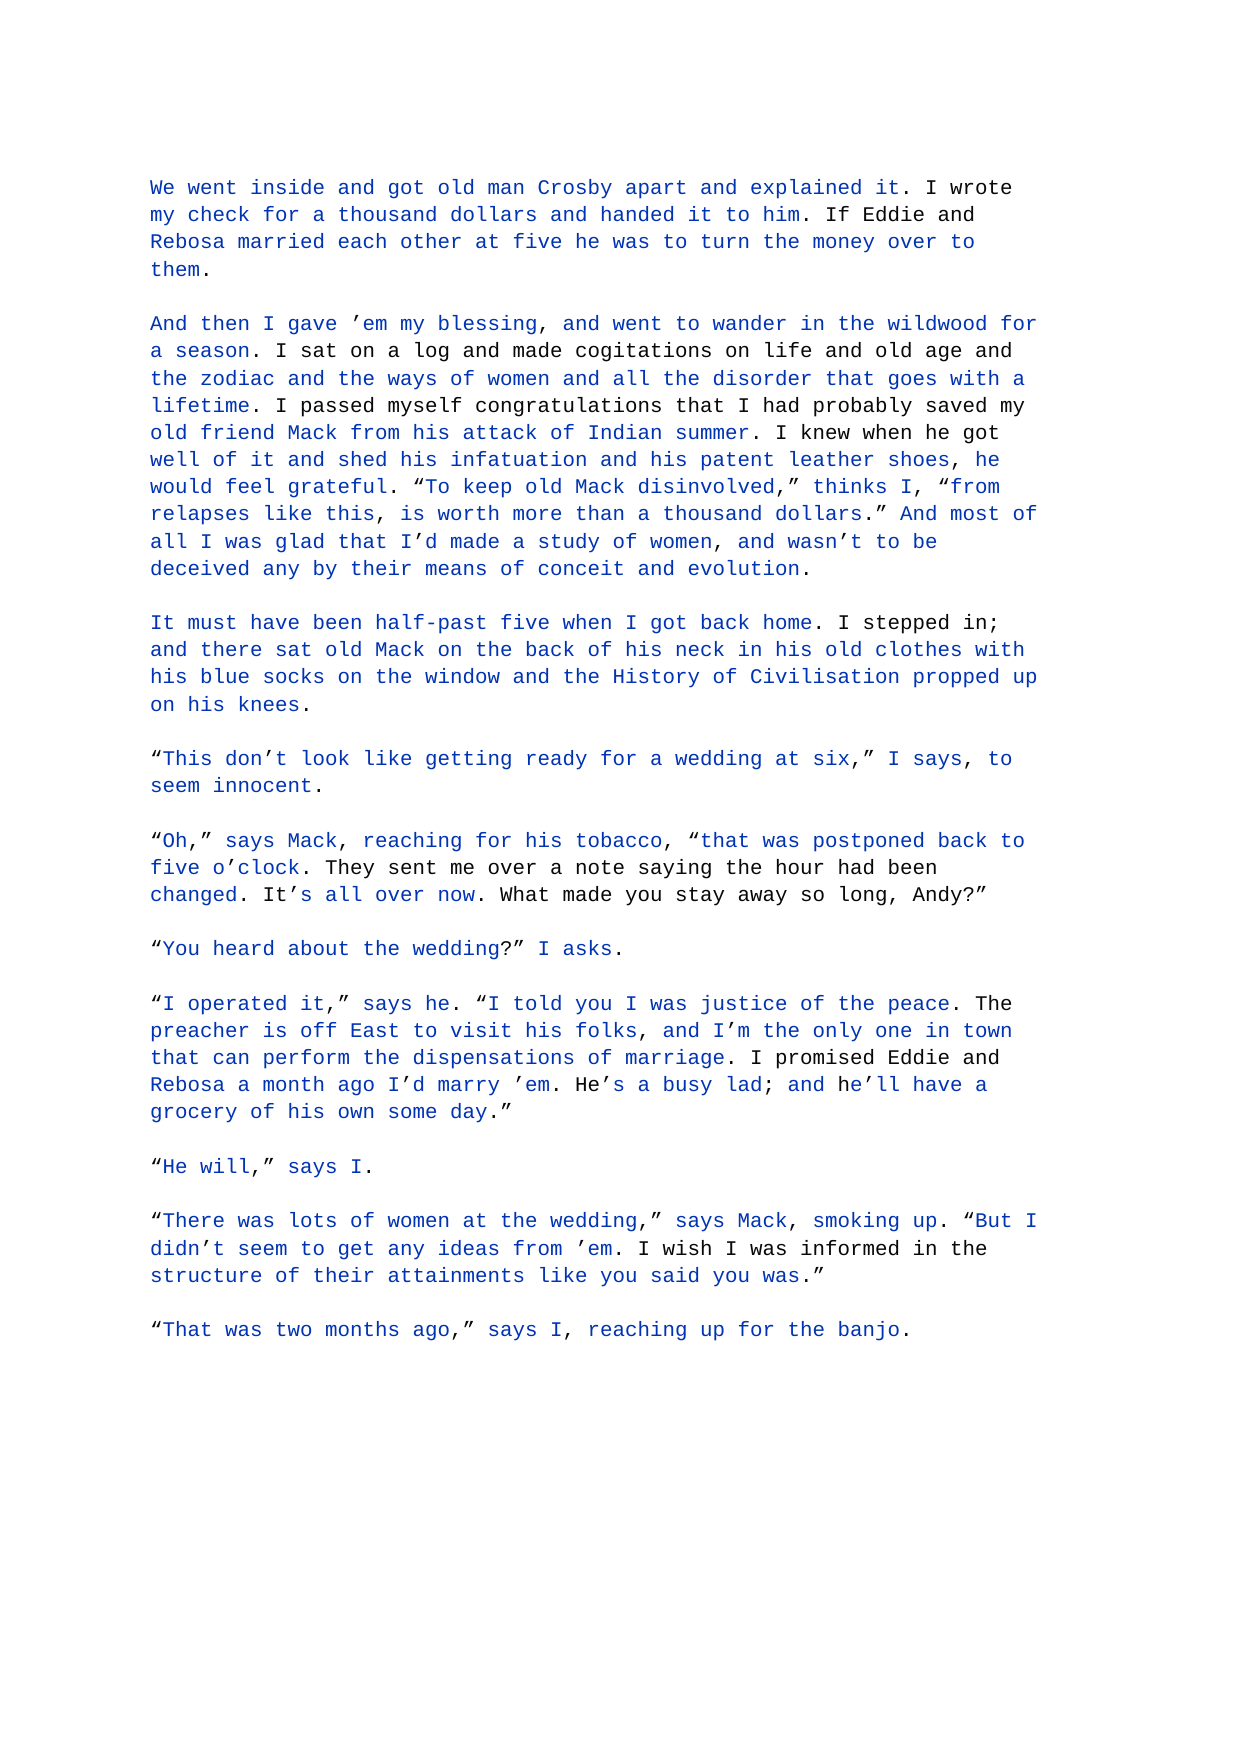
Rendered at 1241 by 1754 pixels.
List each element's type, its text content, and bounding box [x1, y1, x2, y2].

text structure of their attainments like you said you was.” [150, 1265, 1090, 1288]
text “This don’t look like getting ready for a wedding at six,” I says, to [150, 748, 1090, 772]
text We went inside and got old man Crosby apart and explained it. I wrote [150, 177, 1090, 201]
text grocery of his own some day.” [150, 1102, 1090, 1125]
text “There was lots of women at the wedding,” says Mack, smoking up. “But I [150, 1210, 1090, 1234]
text old friend Mack from his attack of Indian summer. I knew when he got [150, 422, 1090, 446]
text a season. I sat on a log and made cogitations on life and old age and [150, 340, 1090, 364]
text all I was glad that I’d made a study of women, and wasn’t to be [150, 531, 1090, 554]
text Rebosa a month ago I’d marry ’em. He’s a busy lad; and he’ll have a [150, 1074, 1090, 1098]
text and there sat old Mack on the back of his neck in his old clothes with [150, 639, 1090, 663]
text “He will,” says I. [150, 1156, 1090, 1179]
text And then I gave ’em my blessing, and went to wander in the wildwood for [150, 313, 1090, 337]
text them. [150, 259, 1090, 282]
text preacher is off East to visit his folks, and I’m the only one in town [150, 1020, 1090, 1044]
text relapses like this, is worth more than a thousand dollars.” And most of [150, 503, 1090, 527]
text the zodiac and the ways of women and all the disorder that goes with a [150, 367, 1090, 391]
text “Oh,” says Mack, reaching for his tobacco, “that was postponed back to [150, 830, 1090, 853]
text five o’clock. They sent me over a note saying the hour had been [150, 857, 1090, 881]
text didn’t seem to get any ideas from ’em. I wish I was informed in the [150, 1237, 1090, 1261]
text seem innocent. [150, 775, 1090, 799]
text well of it and shed his infatuation and his patent leather shoes, he [150, 449, 1090, 473]
text my check for a thousand dollars and handed it to him. If Eddie and [150, 204, 1090, 228]
text It must have been half-past five when I got back home. I stepped in; [150, 612, 1090, 636]
text Rebosa married each other at five he was to turn the money over to [150, 232, 1090, 255]
text “That was two months ago,” says I, reaching up for the banjo. [150, 1319, 1090, 1343]
text changed. It’s all over now. What made you stay away so long, Andy?” [150, 884, 1090, 908]
text on his knees. [150, 694, 1090, 717]
text his blue socks on the window and the History of Civilisation propped up [150, 667, 1090, 690]
text that can perform the dispensations of marriage. I promised Eddie and [150, 1047, 1090, 1071]
text “You heard about the wedding?” I asks. [150, 938, 1090, 962]
text “I operated it,” says he. “I told you I was justice of the peace. The [150, 993, 1090, 1016]
text lifetime. I passed myself congratulations that I had probably saved my [150, 395, 1090, 418]
text would feel grateful. “To keep old Mack disinvolved,” thinks I, “from [150, 476, 1090, 500]
text deceived any by their means of conceit and evolution. [150, 558, 1090, 581]
